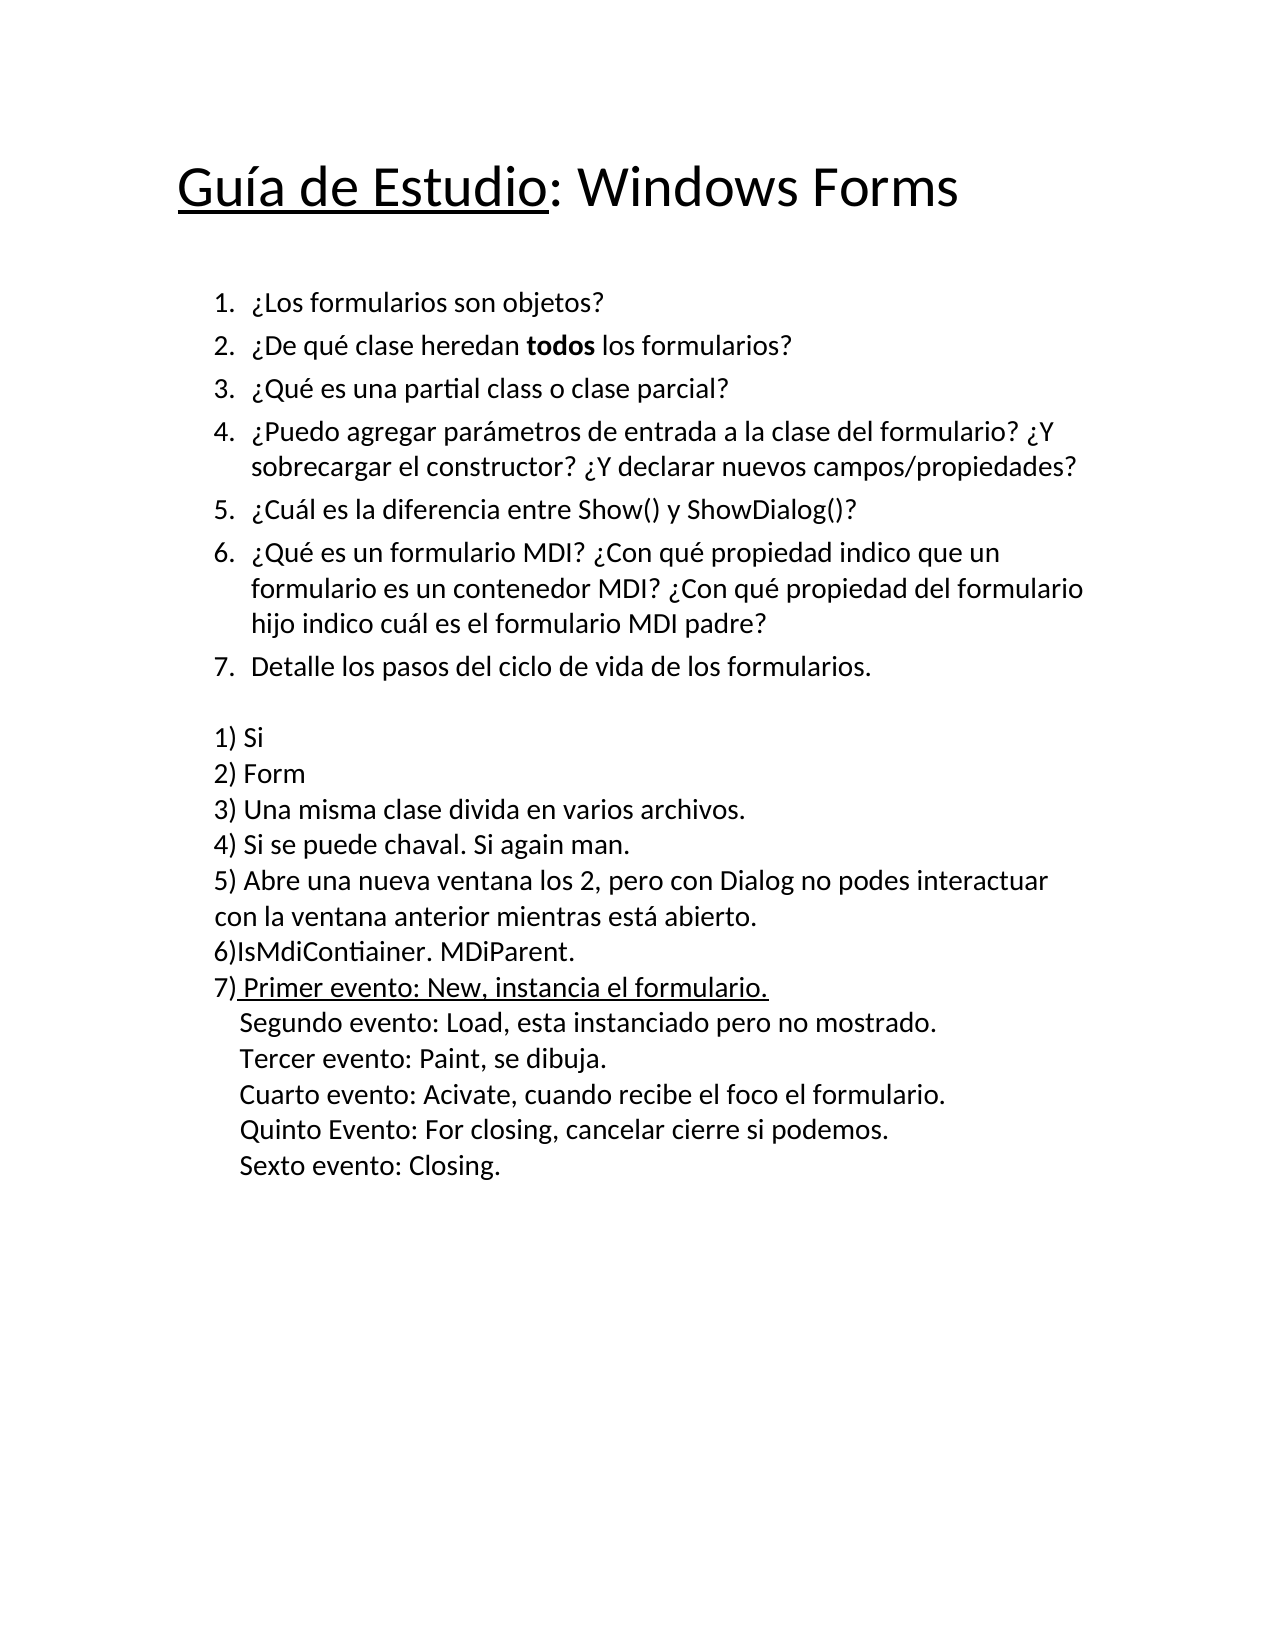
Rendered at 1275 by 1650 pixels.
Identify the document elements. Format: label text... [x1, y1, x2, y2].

list ¿Qué es una partial class o clase parcial? [213, 370, 1085, 405]
text Quinto Evento: For closing, cancelar cierre si podemos. [213, 1111, 1085, 1147]
list ¿Puedo agregar parámetros de entrada a la clase del formulario? ¿Y sobrecargar el constructor? ¿Y declarar nuevos campos/propiedades? [213, 413, 1085, 484]
text 2) Form [213, 755, 1085, 791]
text 7) Primer evento: New, instancia el formulario. [213, 969, 1085, 1004]
text 3) Una misma clase divida en varios archivos. [213, 791, 1085, 826]
text Sexto evento: Closing. [213, 1147, 1085, 1183]
list ¿De qué clase heredan todos los formularios? [213, 327, 1085, 362]
text 4) Si se puede chaval. Si again man. [213, 826, 1085, 862]
text Cuarto evento: Acivate, cuando recibe el foco el formulario. [213, 1076, 1085, 1111]
text 5) Abre una nueva ventana los 2, pero con Dialog no podes interactuar con la ventana anterior mientras está abierto. [213, 862, 1085, 933]
text 1) Si [213, 719, 1085, 755]
list ¿Qué es un formulario MDI? ¿Con qué propiedad indico que un formulario es un contenedor MDI? ¿Con qué propiedad del formulario hijo indico cuál es el formulario MDI padre? [213, 534, 1085, 641]
list ¿Cuál es la diferencia entre Show() y ShowDialog()? [213, 491, 1085, 527]
text 6)IsMdiContiainer. MDiParent. [213, 933, 1085, 969]
text Guía de Estudio: Windows Forms [177, 150, 1085, 221]
text Segundo evento: Load, esta instanciado pero no mostrado. [213, 1004, 1085, 1040]
list Detalle los pasos del ciclo de vida de los formularios. [213, 648, 1085, 684]
list ¿Los formularios son objetos? [213, 284, 1085, 319]
text Tercer evento: Paint, se dibuja. [213, 1040, 1085, 1076]
